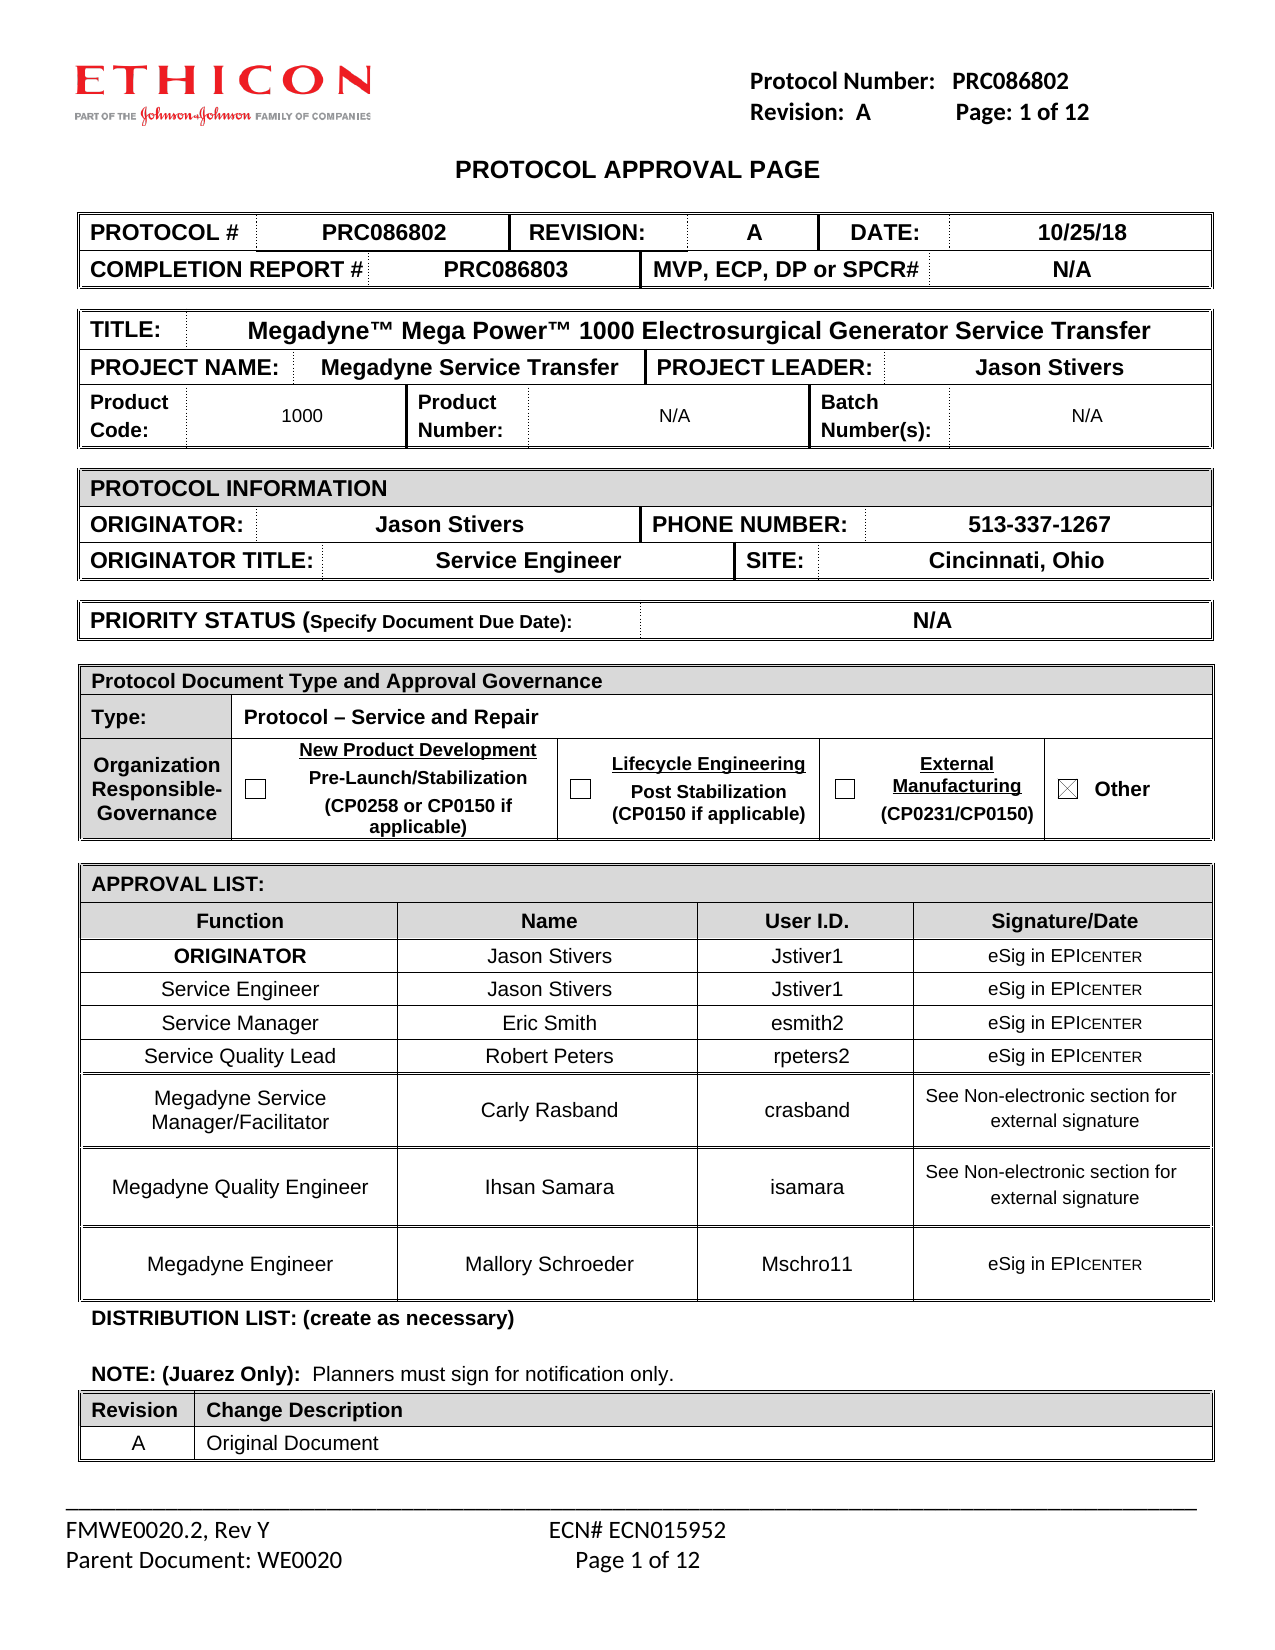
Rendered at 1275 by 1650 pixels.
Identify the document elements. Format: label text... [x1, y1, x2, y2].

table_cell crasband [698, 1075, 913, 1146]
table_cell Megadyne Service Manager/Facilitator [81, 1072, 397, 1146]
table_cell Organization Responsible- Governance [81, 739, 231, 838]
table_header A [688, 215, 817, 250]
table_cell Cincinnati, Ohio [819, 543, 1211, 577]
table_cell COMPLETION REPORT # [80, 251, 369, 286]
table_cell N/A [641, 600, 1213, 637]
table_cell Mallory Schroeder [398, 1228, 697, 1299]
table_cell [820, 739, 867, 838]
table_cell External Manufacturing (CP0231/CP0150) [867, 739, 1044, 838]
table_cell Jason Stivers [398, 940, 697, 972]
table_cell esmith2 [698, 1006, 913, 1038]
table_cell ORIGINATOR: [80, 507, 256, 542]
table_cell Jstiver1 [698, 940, 913, 972]
table_cell N/A [929, 251, 1211, 286]
table_cell New Product Development Pre-Launch/Stabilization (CP0258 or CP0150 if applicable) [276, 739, 557, 838]
table_cell Ihsan Samara [398, 1149, 697, 1225]
table_cell eSig in EPIcenter [914, 1225, 1213, 1299]
table_cell Service Quality Lead [81, 1040, 397, 1072]
table_cell Megadyne Quality Engineer [81, 1146, 397, 1225]
table_cell Jason Stivers [256, 507, 639, 542]
table_cell See Non-electronic section for external signature [914, 1146, 1212, 1225]
table_cell Change Description [195, 1390, 1213, 1426]
table_cell See Non-electronic section for external signature [914, 1072, 1212, 1146]
text PROTOCOL APPROVAL PAGE [150, 154, 1125, 183]
table_cell ORIGINATOR TITLE: [80, 543, 322, 577]
table_cell SITE: [736, 543, 818, 577]
table_cell PROJECT LEADER: [647, 350, 884, 384]
table_cell 1000 [186, 385, 405, 446]
table_cell MVP, ECP, DP or SPCR# [642, 251, 929, 286]
table_cell Batch Number(s): [811, 385, 950, 446]
table_cell PROJECT NAME: [80, 350, 294, 384]
table_cell User I.D. [698, 903, 913, 938]
table_cell Eric Smith [398, 1006, 697, 1038]
table_header PROTOCOL # [80, 215, 256, 250]
table_cell Product Number: [408, 385, 528, 446]
table_cell Lifecycle Engineering Post Stabilization (CP0150 if applicable) [595, 739, 819, 838]
table_cell Megadyne Service Transfer [294, 350, 644, 384]
table_cell Megadyne™ Mega Power™ 1000 Electrosurgical Generator Service Transfer [186, 309, 1213, 349]
table_cell Original Document [195, 1427, 1212, 1459]
table_cell eSig in EPIcenter [914, 973, 1212, 1005]
table_cell Jstiver1 [698, 973, 913, 1005]
table_header PRC086802 [256, 215, 508, 250]
table_cell eSig in EPIcenter [914, 1040, 1212, 1072]
table_header DATE: [820, 215, 950, 250]
table_cell Type: [81, 695, 231, 738]
table_cell Service Engineer [322, 543, 733, 577]
table_cell [1045, 739, 1082, 838]
table_cell [558, 739, 595, 838]
table_cell [232, 739, 276, 838]
table_cell PROTOCOL INFORMATION [79, 468, 1213, 506]
table_cell DISTRIBUTION LIST: (create as necessary) NOTE: (Juarez Only): Planners must sign for notification only. [79, 1299, 1213, 1390]
table_cell Revision [79, 1390, 194, 1426]
table_cell ORIGINATOR [81, 940, 397, 972]
table_cell APPROVAL LIST: [81, 863, 1213, 902]
table_header 10/25/18 [950, 215, 1211, 250]
table_header Protocol Document Type and Approval Governance [81, 667, 1212, 694]
table_cell Other [1082, 739, 1212, 838]
table_cell PRC086803 [369, 252, 639, 286]
table_cell Signature/Date [914, 903, 1212, 938]
table_cell rpeters2 [698, 1040, 913, 1072]
table_cell Robert Peters [398, 1040, 697, 1072]
table_cell Name [398, 903, 697, 938]
table_cell isamara [698, 1149, 913, 1225]
table_cell PRIORITY STATUS (Specify Document Due Date): [79, 600, 641, 637]
table_cell [79, 578, 1213, 600]
table_cell eSig in EPIcenter [914, 940, 1212, 972]
table_cell 513-337-1267 [866, 507, 1211, 542]
table_cell [79, 838, 1213, 863]
table_cell A [81, 1427, 194, 1459]
table_cell Service Engineer [81, 973, 397, 1005]
table_header REVISION: [511, 215, 688, 250]
table_cell Product Code: [80, 385, 186, 446]
table_cell N/A [529, 385, 808, 446]
table_cell eSig in EPIcenter [914, 1006, 1212, 1038]
table_cell TITLE: [79, 309, 186, 349]
table_cell Jason Stivers [885, 350, 1211, 384]
table_cell Function [81, 903, 397, 938]
table_cell Mschro11 [698, 1228, 913, 1299]
table_cell Megadyne Engineer [79, 1225, 397, 1299]
table_cell [79, 446, 1213, 468]
table_cell N/A [950, 385, 1211, 446]
table_cell Service Manager [81, 1006, 397, 1038]
table_cell [79, 286, 1213, 308]
table_cell Carly Rasband [398, 1075, 697, 1146]
table_cell Protocol – Service and Repair [232, 695, 1212, 738]
table_cell Jason Stivers [398, 973, 697, 1005]
table_cell PHONE NUMBER: [642, 507, 866, 542]
